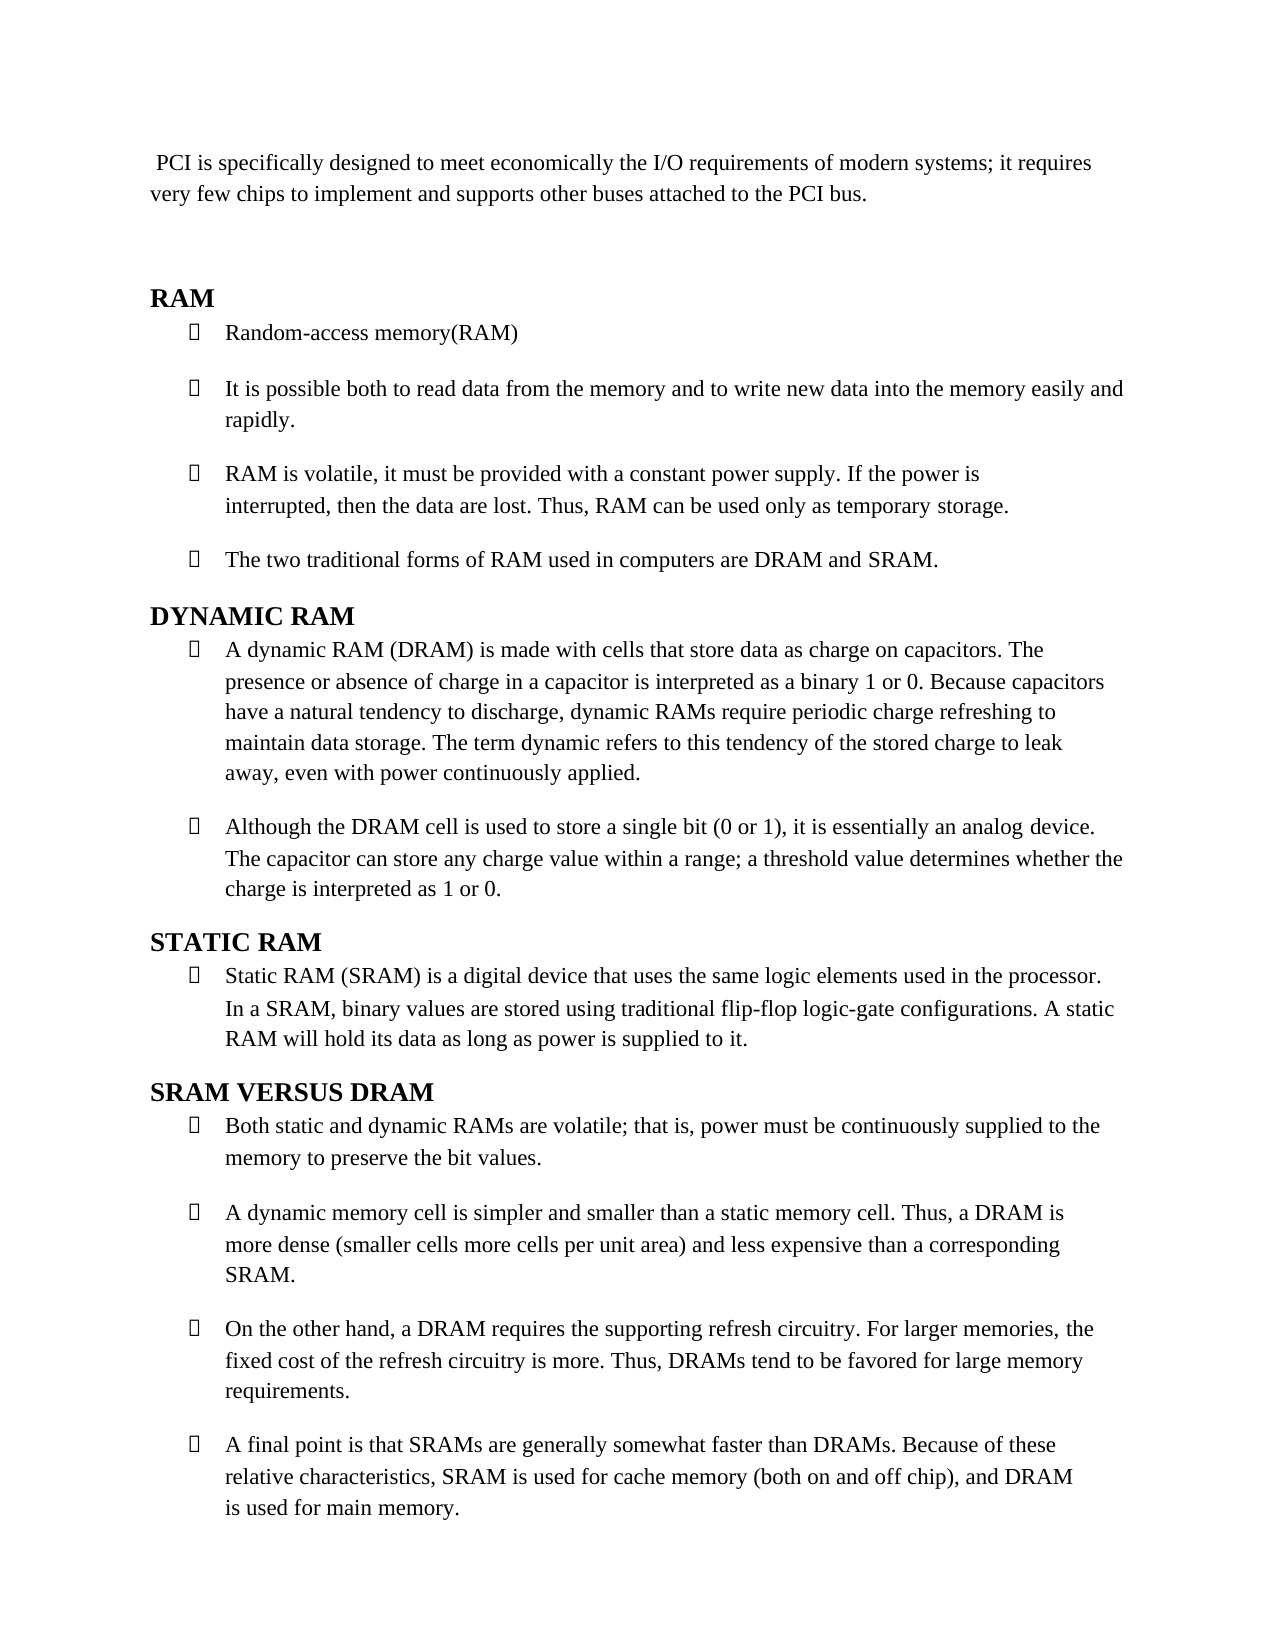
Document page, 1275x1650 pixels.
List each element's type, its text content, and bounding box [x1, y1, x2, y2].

text  On the other hand, a DRAM requires the supporting refresh circuitry. For larger memories, the fixed cost of the refresh circuitry is more. Thus, DRAMs tend to be favored for large memory requirements. [187, 1312, 1098, 1404]
text  The two traditional forms of RAM used in computers are DRAM and SRAM. [187, 543, 1192, 574]
text The capacitor can store any charge value within a range; a threshold value determines whether the charge is interpreted as 1 or 0. [225, 845, 1130, 901]
text  Both static and dynamic RAMs are volatile; that is, power must be continuously supplied to the memory to preserve the bit values. [187, 1109, 1101, 1171]
subtitle STATIC RAM [150, 926, 1192, 957]
subtitle RAM [150, 282, 1192, 313]
text  Random-access memory(RAM) [187, 315, 1192, 347]
text PCI is specifically designed to meet economically the I/O requirements of modern systems; it requires very few chips to implement and supports other buses attached to the PCI bus. [150, 149, 1095, 206]
text  A dynamic RAM (DRAM) is made with cells that store data as charge on capacitors. The presence or absence of charge in a capacitor is interpreted as a binary 1 or 0. Because capacitors have a natural tendency to discharge, dynamic RAMs require periodic charge refreshing to maintain data storage. The term dynamic refers to this tendency of the stored charge to leak away, even with power continuously applied. [187, 633, 1123, 785]
subtitle SRAM VERSUS DRAM [150, 1076, 1192, 1108]
text  A dynamic memory cell is simpler and smaller than a static memory cell. Thus, a DRAM is more dense (smaller cells more cells per unit area) and less expensive than a corresponding SRAM. [187, 1196, 1118, 1287]
text  A final point is that SRAMs are generally somewhat faster than DRAMs. Because of these relative characteristics, SRAM is used for cache memory (both on and off chip), and DRAM is used for main memory. [187, 1428, 1095, 1520]
text  It is possible both to read data from the memory and to write new data into the memory easily and rapidly. [187, 371, 1125, 433]
subtitle DYNAMIC RAM [150, 600, 1192, 631]
text  Static RAM (SRAM) is a digital device that uses the same logic elements used in the processor. In a SRAM, binary values are stored using traditional flip-flop logic-gate configurations. A static RAM will hold its data as long as power is supplied to it. [187, 959, 1121, 1051]
text  Although the DRAM cell is used to store a single bit (0 or 1), it is essentially an analog device. [187, 810, 1192, 841]
text  RAM is volatile, it must be provided with a constant power supply. If the power is interrupted, then the data are lost. Thus, RAM can be used only as temporary storage. [187, 457, 1093, 518]
